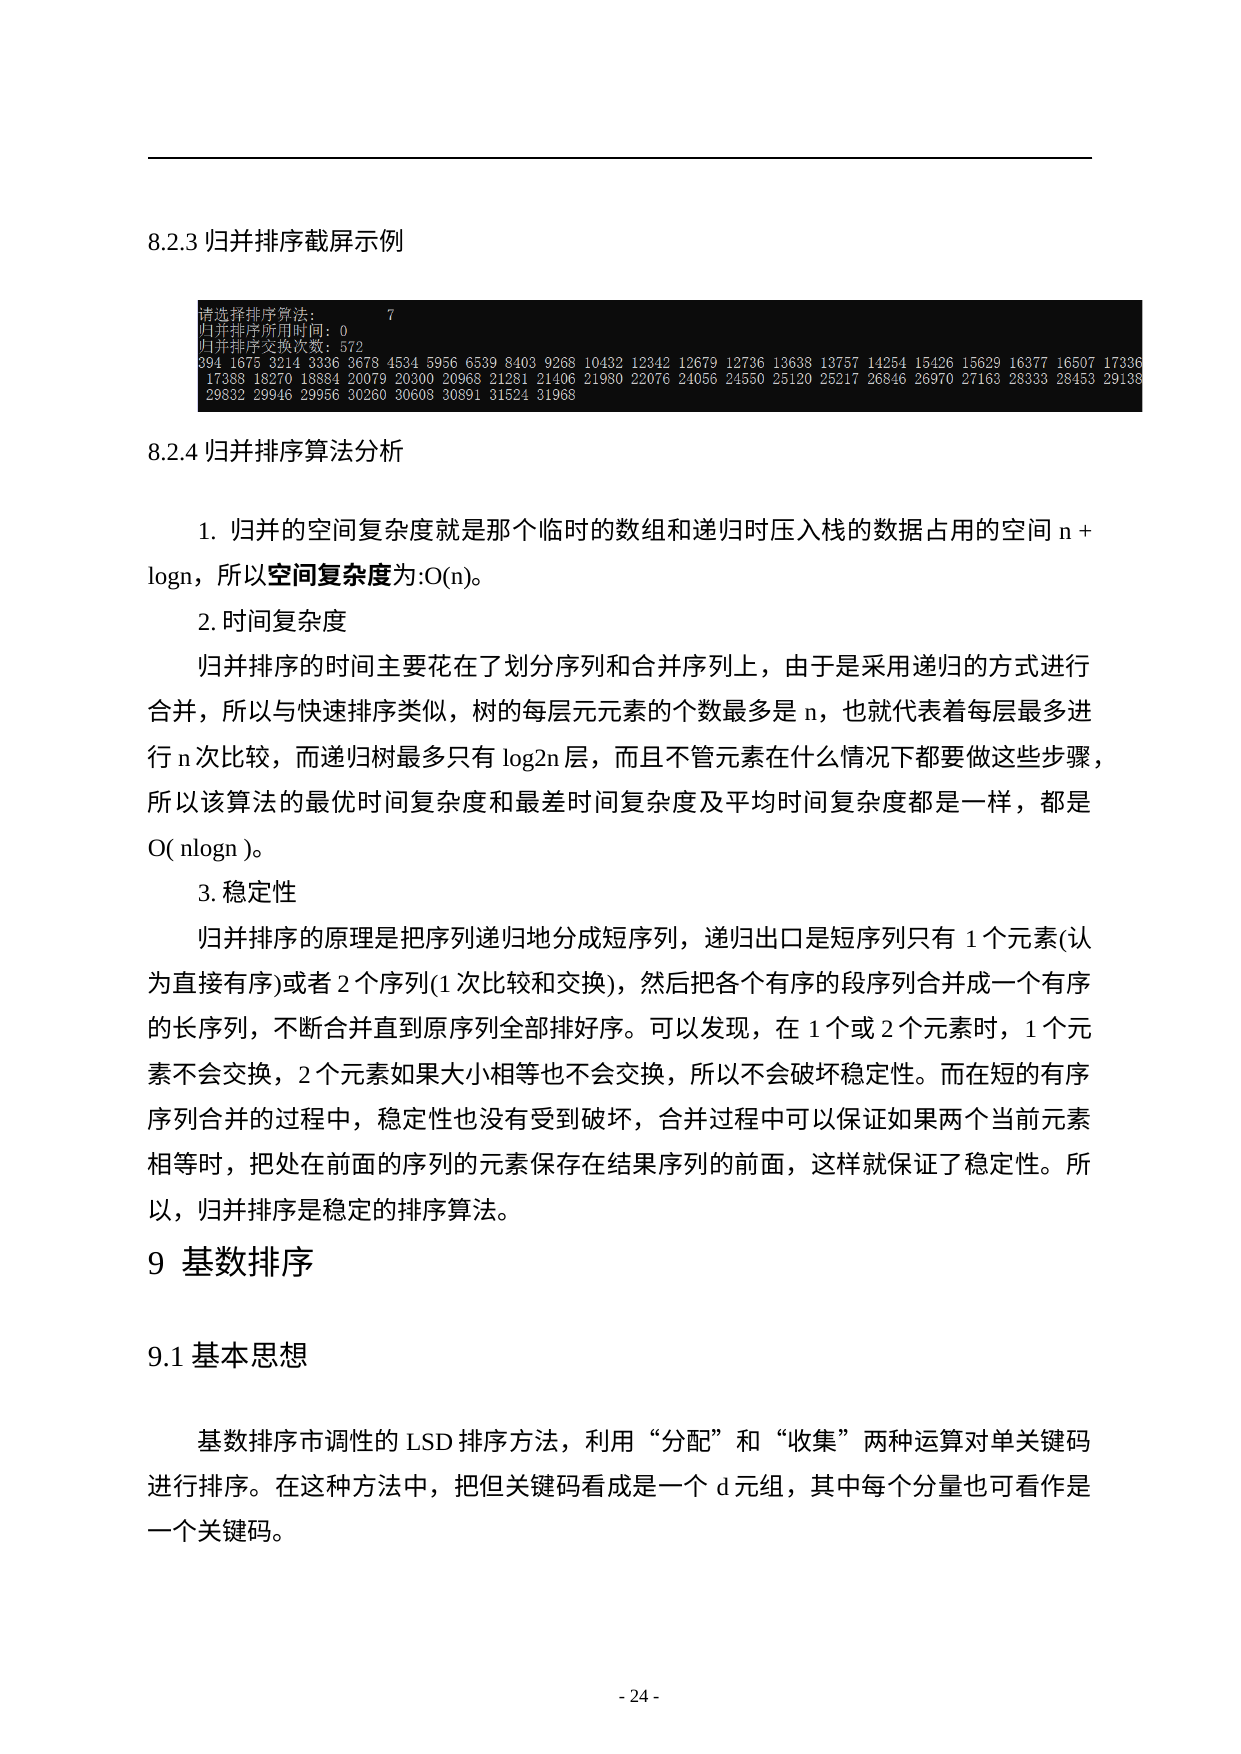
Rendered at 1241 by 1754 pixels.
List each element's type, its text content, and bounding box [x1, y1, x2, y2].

text 2. 时间复杂度 [148, 601, 1092, 637]
subtitle 8.2.4 归并排序算法分析 [148, 431, 1092, 467]
subtitle 9.1 基本思想 [148, 1333, 1092, 1375]
text 基数排序市调性的LSD排序方法，利用“分配”和“收集”两种运算对单关键码进行排序。在这种方法中，把但关键码看成是一个d元组，其中每个分量也可看作是一个关键码。 [148, 1421, 1092, 1548]
picture [197, 300, 1143, 412]
text 归并排序的时间主要花在了划分序列和合并序列上，由于是采用递归的方式进行合并，所以与快速排序类似，树的每层元元素的个数最多是n，也就代表着每层最多进行n次比较，而递归树最多只有log2n层，而且不管元素在什么情况下都要做这些步骤，所以该算法的最优时间复杂度和最差时间复杂度及平均时间复杂度都是一样，都是O( nlogn )。 [148, 646, 1092, 864]
text 归并排序的原理是把序列递归地分成短序列，递归出口是短序列只有1个元素(认为直接有序)或者2个序列(1次比较和交换)，然后把各个有序的段序列合并成一个有序的长序列，不断合并直到原序列全部排好序。可以发现，在1个或2个元素时，1个元素不会交换，2个元素如果大小相等也不会交换，所以不会破坏稳定性。而在短的有序序列合并的过程中，稳定性也没有受到破坏，合并过程中可以保证如果两个当前元素相等时，把处在前面的序列的元素保存在结果序列的前面，这样就保证了稳定性。所以，归并排序是稳定的排序算法。 [148, 918, 1092, 1226]
text 3. 稳定性 [148, 873, 1092, 909]
text 1. 归并的空间复杂度就是那个临时的数组和递归时压入栈的数据占用的空间n + logn，所以空间复杂度为:O(n)。 [148, 510, 1092, 592]
text 9 基数排序 [148, 1235, 1092, 1284]
subtitle 8.2.3 归并排序截屏示例 [148, 221, 1092, 257]
